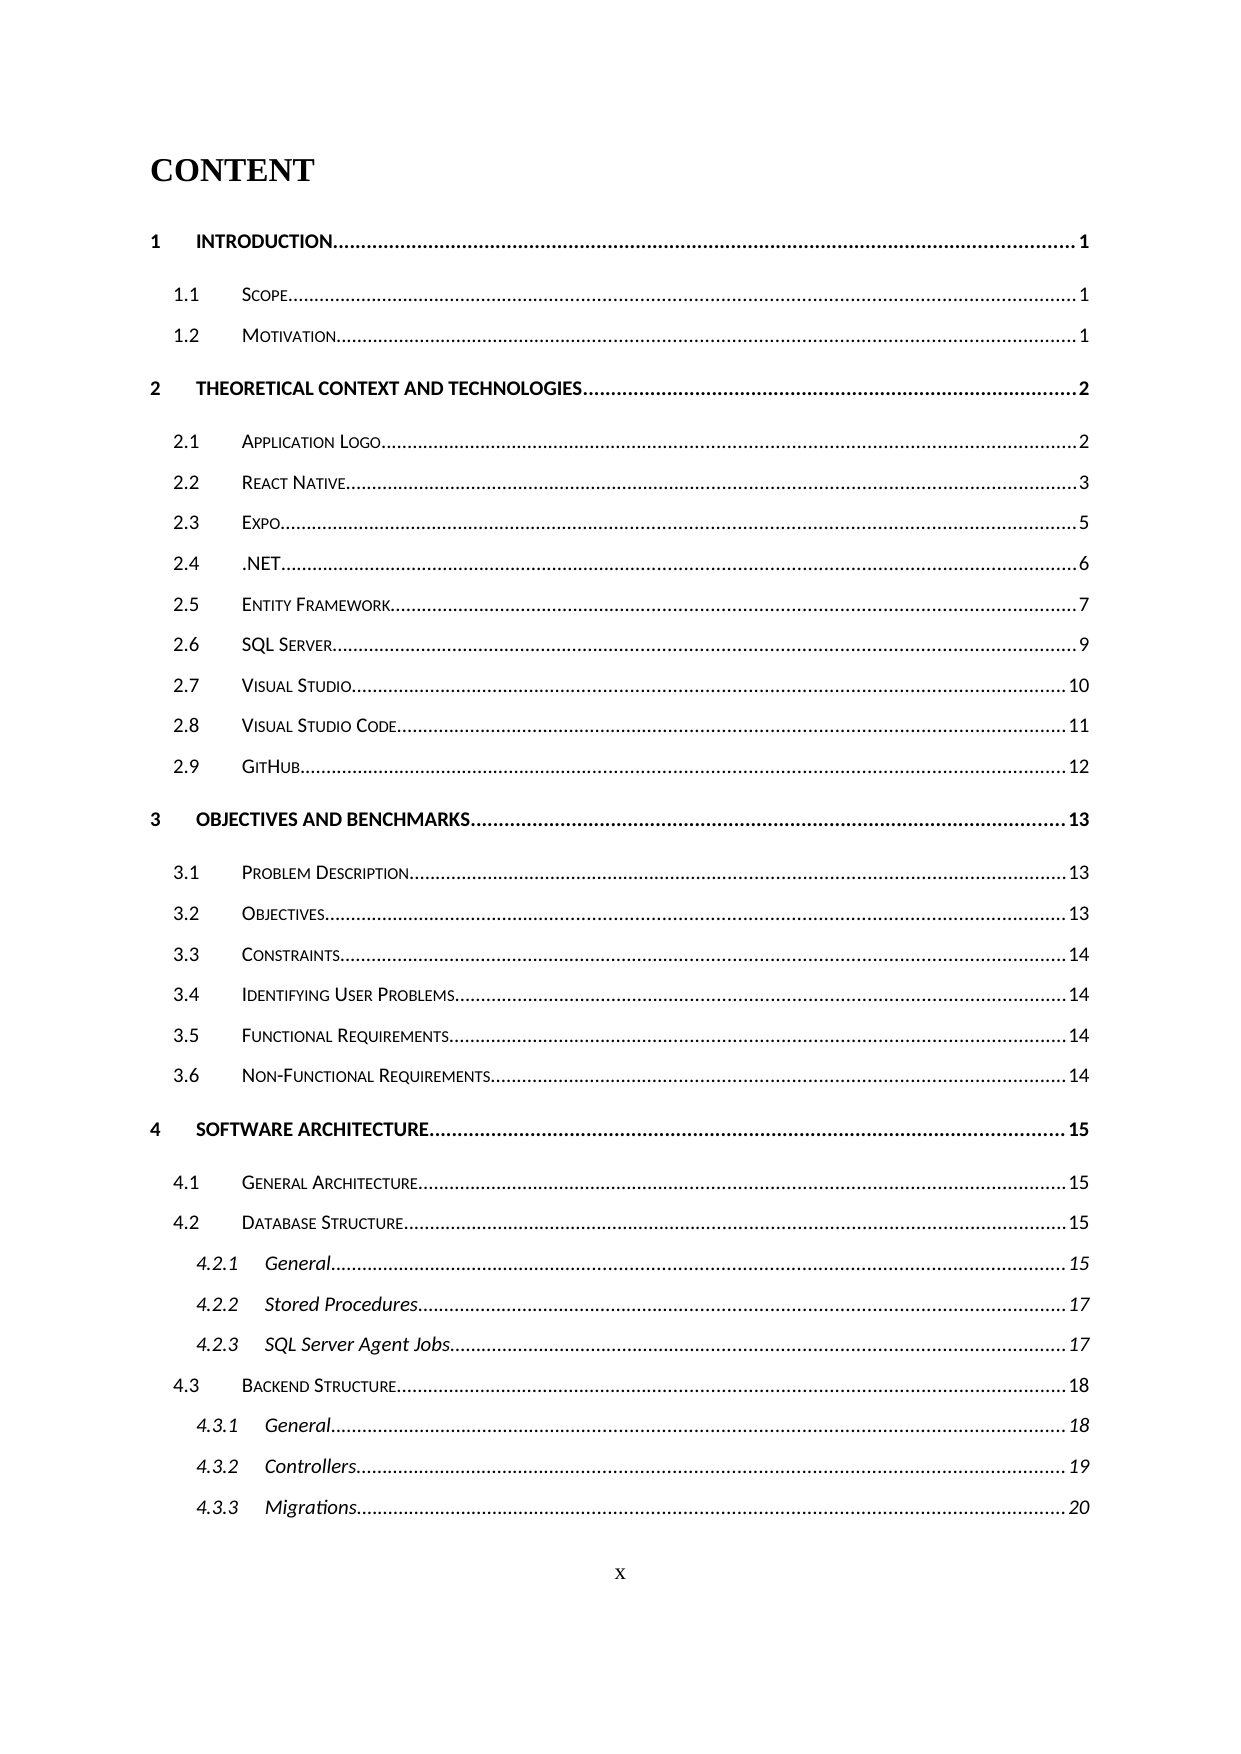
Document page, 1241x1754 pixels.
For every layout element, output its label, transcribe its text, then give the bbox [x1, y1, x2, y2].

text 4 Software Architecture 15 [150, 1116, 1090, 1141]
text 2.5 Entity Framework 7 [173, 591, 1090, 616]
text 4.2 Database Structure 15 [173, 1209, 1090, 1235]
text 3.6 Non-Functional Requirements 14 [173, 1063, 1090, 1088]
text 1 INTRODUCTION 1 [150, 228, 1090, 254]
text 4.3.1 General 18 [196, 1413, 1090, 1438]
text 2.7 Visual Studio 10 [173, 672, 1090, 697]
text 4.3.2 Controllers 19 [196, 1453, 1090, 1479]
text 3 Objectives and benchmarks 13 [150, 806, 1090, 832]
text 4.1 General Architecture 15 [173, 1169, 1090, 1194]
text 4.3 Backend Structure 18 [173, 1372, 1090, 1397]
text 4.2.2 Stored Procedures 17 [196, 1291, 1090, 1316]
text 3.1 Problem Description 13 [173, 859, 1090, 885]
text 1.2 Motivation 1 [173, 322, 1090, 347]
text 4.3.3 Migrations 20 [196, 1494, 1090, 1519]
text 2.9 GitHub 12 [173, 753, 1090, 779]
text 3.4 Identifying User Problems 14 [173, 981, 1090, 1007]
text 2 THEORETICAL CONTEXT AND TECHNOLOGIES 2 [150, 375, 1090, 401]
text 4.2.1 General 15 [196, 1250, 1090, 1276]
text 3.2 Objectives 13 [173, 900, 1090, 926]
text 2.8 Visual Studio Code 11 [173, 713, 1090, 738]
text CONTENT [150, 150, 1090, 188]
text 1.1 Scope 1 [173, 281, 1090, 307]
text 3.5 Functional Requirements 14 [173, 1022, 1090, 1047]
text 2.1 Application Logo 2 [173, 428, 1090, 454]
text 4.2.3 SQL Server Agent Jobs 17 [196, 1331, 1090, 1357]
text 3.3 Constraints 14 [173, 941, 1090, 966]
text 2.4 .NET 6 [173, 550, 1090, 576]
text 2.3 Expo 5 [173, 509, 1090, 535]
text 2.6 SQL Server 9 [173, 631, 1090, 657]
text 2.2 React Native 3 [173, 469, 1090, 494]
